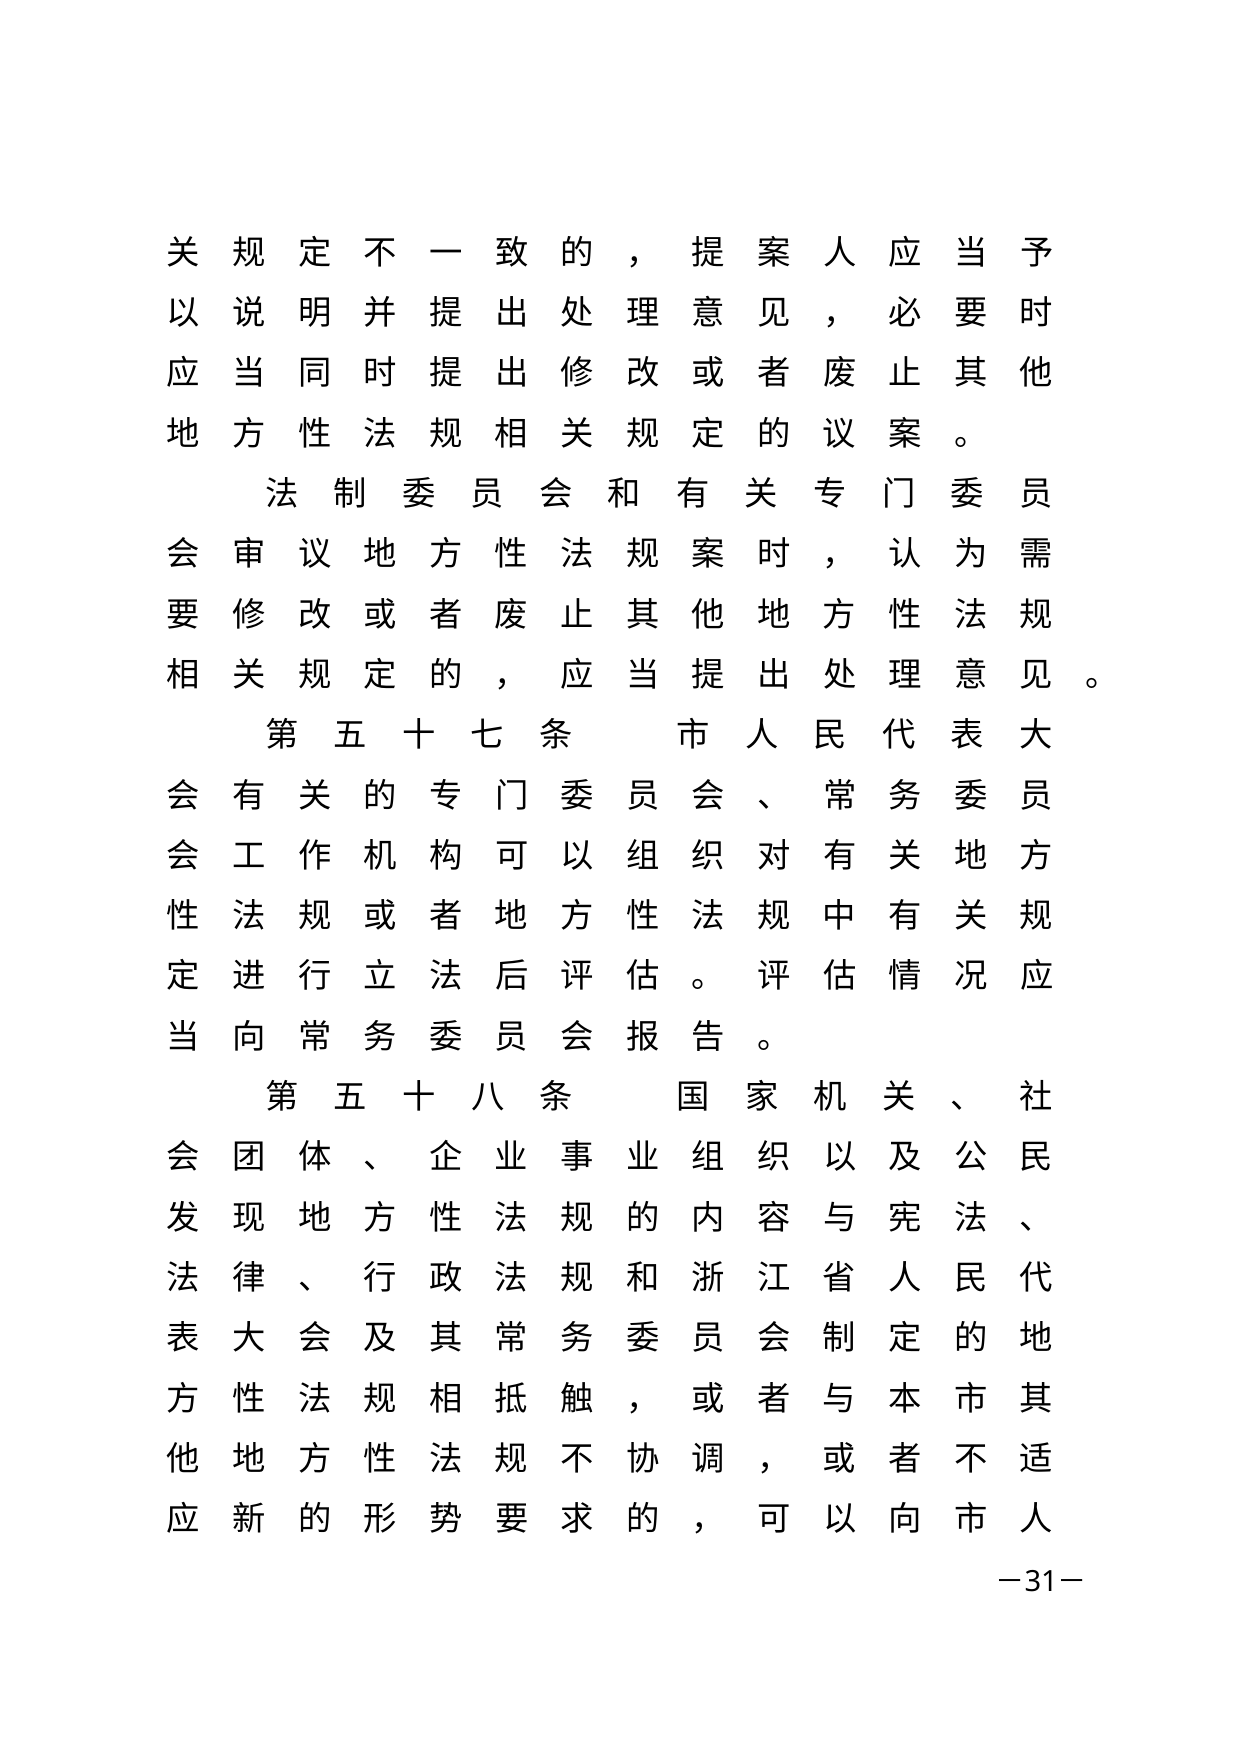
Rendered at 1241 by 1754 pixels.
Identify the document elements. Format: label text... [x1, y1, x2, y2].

text 第五十七条 市人民代表大会有关的专门委员会、常务委员会工作机构可以组织对有关地方性法规或者地方性法规中有关规定进行立法后评估。评估情况应当向常务委员会报告。 [167, 702, 1085, 1064]
text 法制委员会和有关专门委员会审议地方性法规案时，认为需要修改或者废止其他地方性法规相关规定的，应当提出处理意见。 [167, 461, 1085, 702]
text 第五十八条 国家机关、社会团体、企业事业组织以及公民发现地方性法规的内容与宪法、法律、行政法规和浙江省人民代表大会及其常务委员会制定的地方性法规相抵触，或者与本市其他地方性法规不协调，或者不适应新的形势要求的，可以向市人民代表大会常务委员会提出修改和废止的意见、建议。 [167, 1064, 1085, 1546]
text 第五十六条 地方性法规草案有关内容与其他地方性法规相关规定不一致的，提案人应当予以说明并提出处理意见，必要时应当同时提出修改或者废止其他地方性法规相关规定的议案。 [167, 219, 1085, 461]
